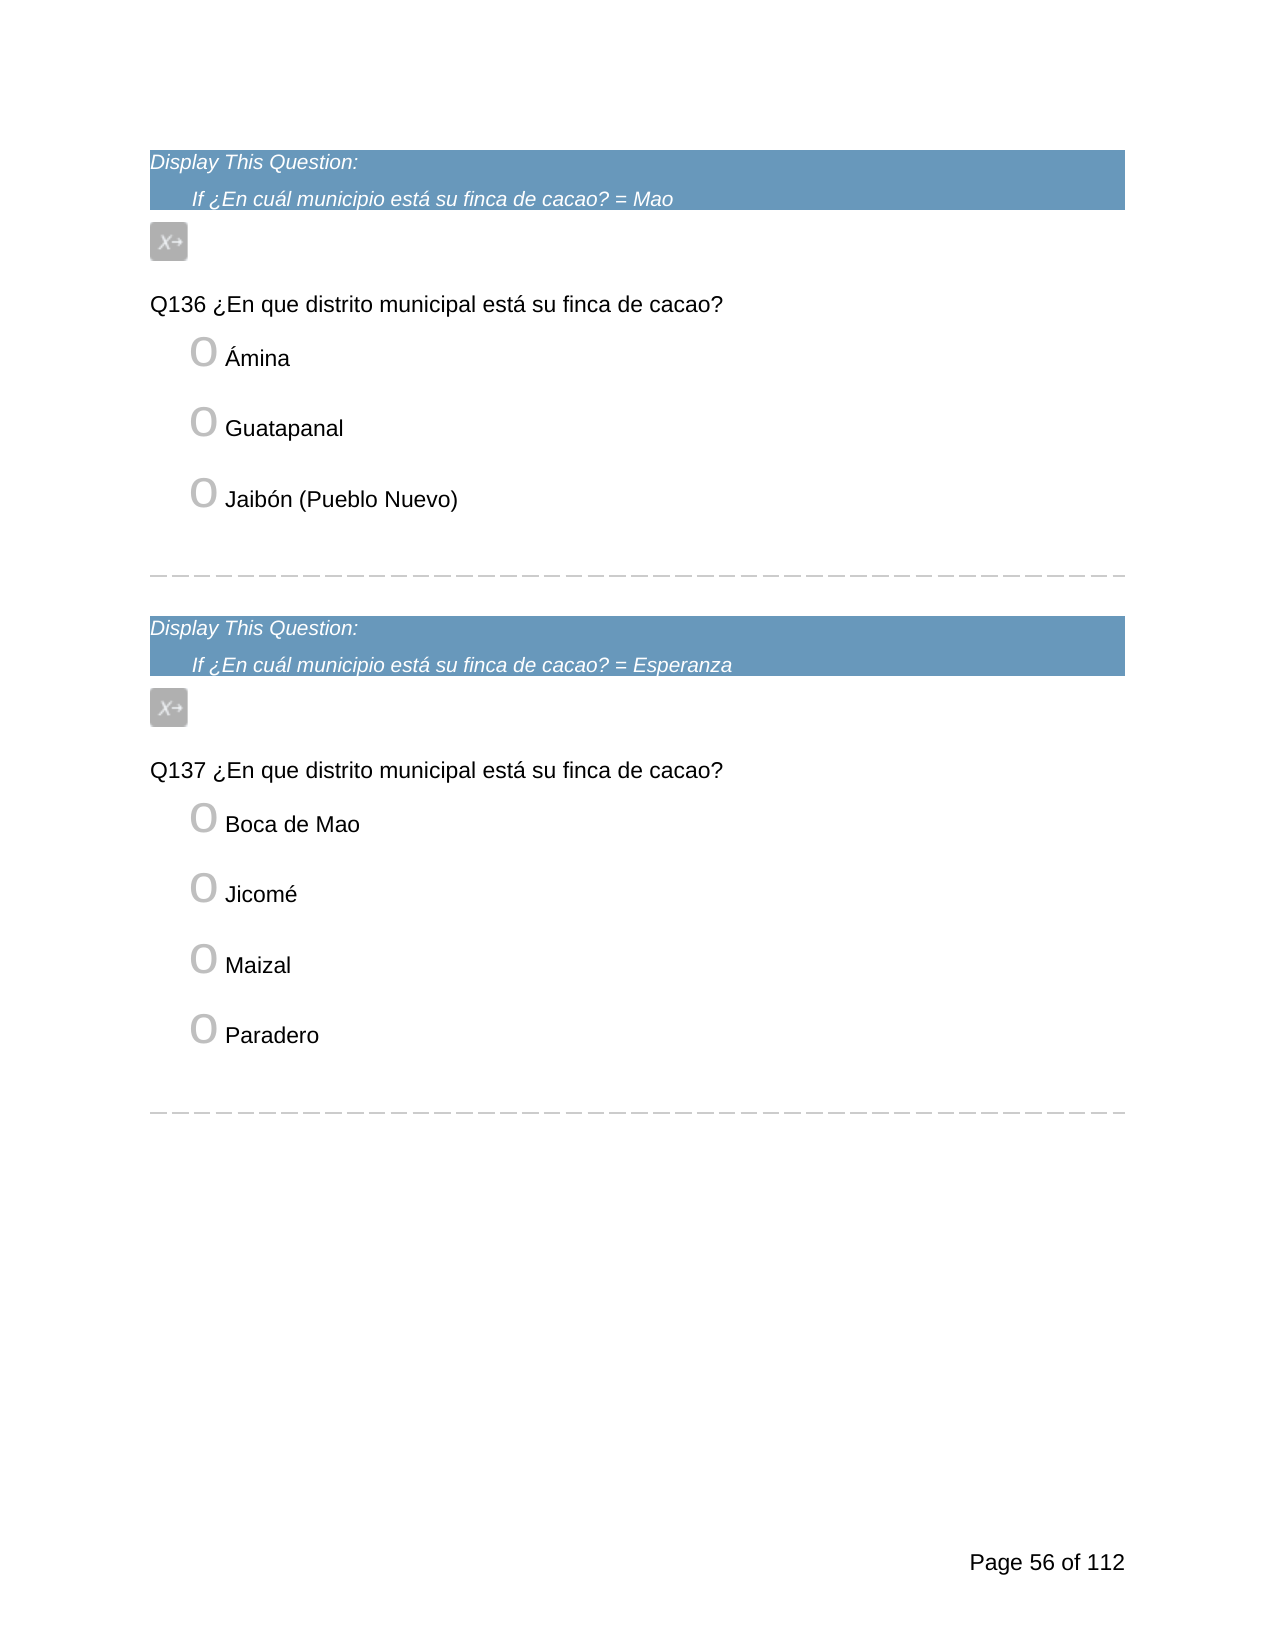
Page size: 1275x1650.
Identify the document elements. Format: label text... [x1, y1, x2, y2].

text If ¿En cuál municipio está su finca de cacao? = Mao [150, 186, 1125, 210]
list Ámina [187, 321, 1125, 382]
picture [150, 688, 188, 727]
text Display This Question: [150, 150, 1125, 174]
text If ¿En cuál municipio está su finca de cacao? = Esperanza [150, 652, 1125, 676]
text Display This Question: [150, 616, 1125, 640]
list Guatapanal [187, 391, 1125, 453]
text Q136 ¿En que distrito municipal está su finca de cacao? [150, 291, 1125, 317]
list Jaibón (Pueblo Nuevo) [187, 462, 1125, 523]
list Maizal [187, 928, 1125, 989]
picture [150, 222, 188, 261]
list Jicomé [187, 857, 1125, 919]
list Boca de Mao [187, 787, 1125, 848]
list Paradero [187, 998, 1125, 1060]
text Q137 ¿En que distrito municipal está su finca de cacao? [150, 757, 1125, 783]
